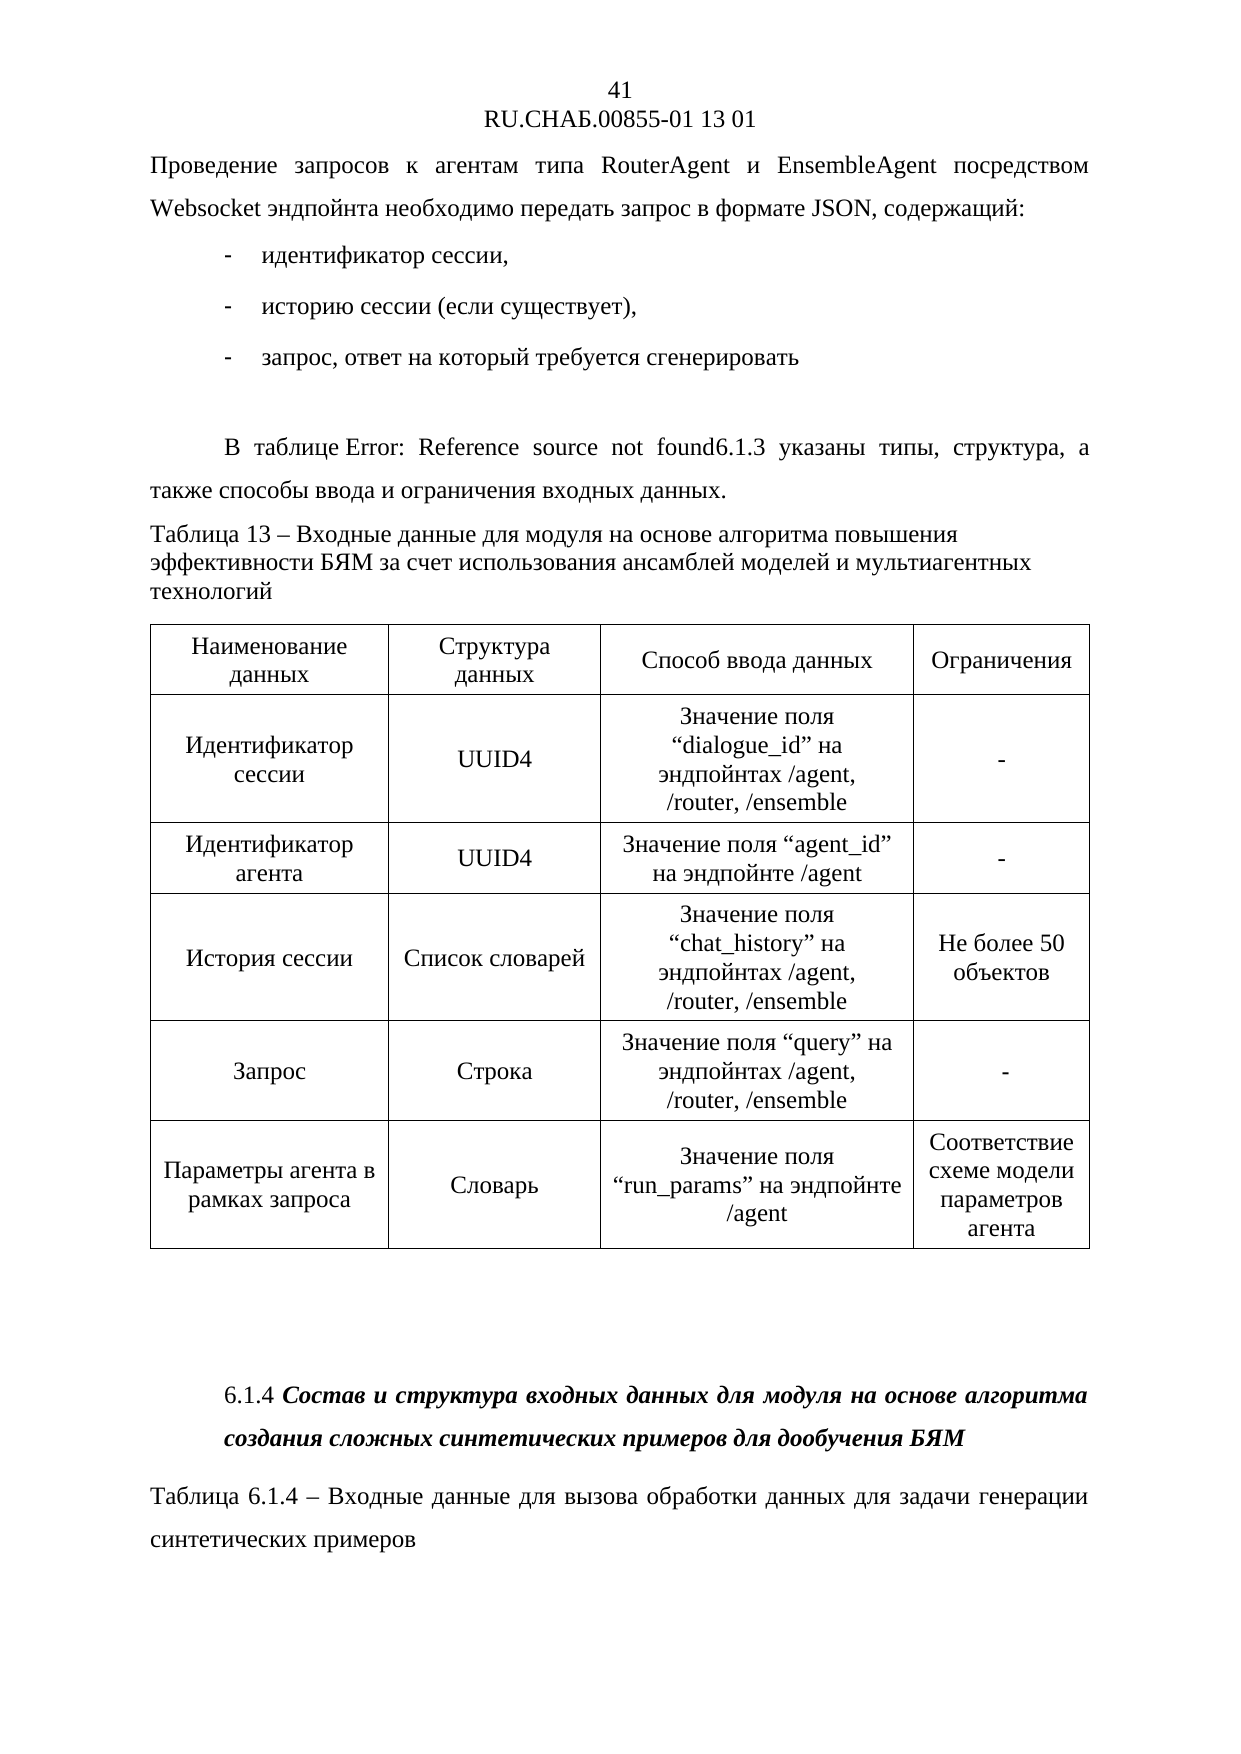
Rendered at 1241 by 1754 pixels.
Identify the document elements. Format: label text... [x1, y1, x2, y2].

table_cell Список словарей [389, 894, 600, 1020]
text Проведение запросов к агентам типа RouterAgent и EnsembleAgent посредством Websocket эндпойнта необходимо передать запрос в формате JSON, содержащий: [150, 150, 1090, 222]
table_cell - [914, 823, 1089, 892]
table_cell Идентификатор сессии [151, 695, 388, 822]
list идентификатор сессии, [224, 236, 1090, 270]
table_cell Запрос [151, 1021, 388, 1119]
table_cell История сессии [151, 894, 388, 1020]
table_cell Значение поля “agent_id” на эндпойнте /agent [601, 823, 913, 892]
subtitle 6.1.4 Состав и структура входных данных для модуля на основе алгоритма создания сложных синтетических примеров для дообучения БЯМ [224, 1380, 1090, 1452]
table_cell Строка [389, 1021, 600, 1119]
table_cell Значение поля “dialogue_id” на эндпойнтах /agent, /router, /ensemble [601, 695, 913, 822]
table_cell Значение поля “run_params” на эндпойнте /agent [601, 1121, 913, 1247]
table_cell Не более 50 объектов [914, 894, 1089, 1020]
table_header Наименование данных [151, 625, 388, 694]
table_cell Параметры агента в рамках запроса [151, 1121, 388, 1247]
table_cell [914, 1021, 1089, 1119]
list историю сессии (если существует), [224, 287, 1090, 321]
table_cell Значение поля “chat_history” на эндпойнтах /agent, /router, /ensemble [601, 894, 913, 1020]
text Таблица 6.1.3 – Входные данные для модуля на основе алгоритма повышения эффективности БЯМ за счет использования ансамблей моделей и мультиагентных технологий [150, 519, 1090, 605]
table_header Способ ввода данных [601, 625, 913, 694]
table_header Структура данных [389, 625, 600, 694]
table_cell UUID4 [389, 695, 600, 822]
table_cell UUID4 [389, 823, 600, 892]
list запрос, ответ на который требуется сгенерировать [224, 338, 1090, 372]
table_cell Значение поля “query” на эндпойнтах /agent, /router, /ensemble [601, 1021, 913, 1119]
table_cell Идентификатор агента [151, 823, 388, 892]
table_header Ограничения [914, 625, 1089, 694]
table_cell Соответствие схеме модели параметров агента [914, 1121, 1089, 1247]
text Таблица 6.1.4 – Входные данные для вызова обработки данных для задачи генерации синтетических примеров [150, 1481, 1090, 1553]
table_cell Словарь [389, 1121, 600, 1247]
table_cell - [914, 695, 1089, 822]
